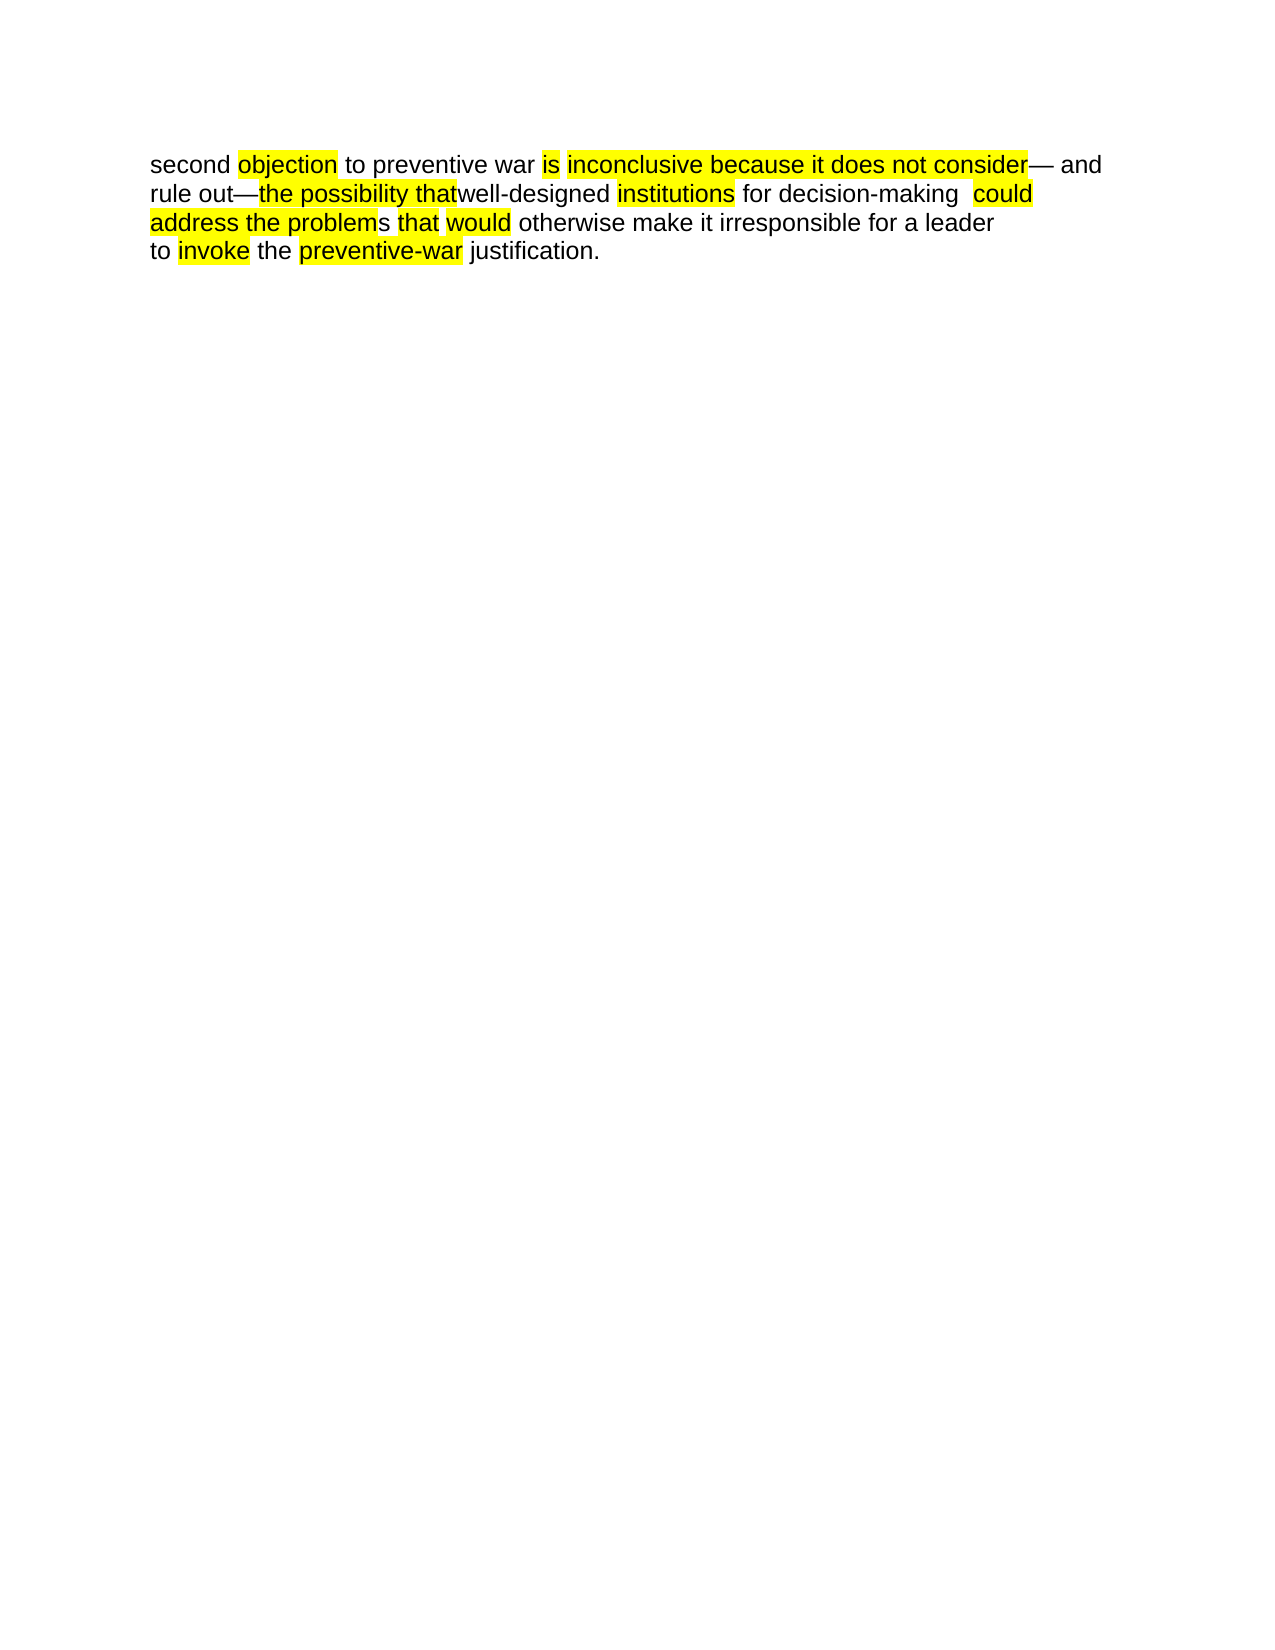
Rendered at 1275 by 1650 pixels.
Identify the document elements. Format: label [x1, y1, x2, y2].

text [150, 150, 1125, 265]
